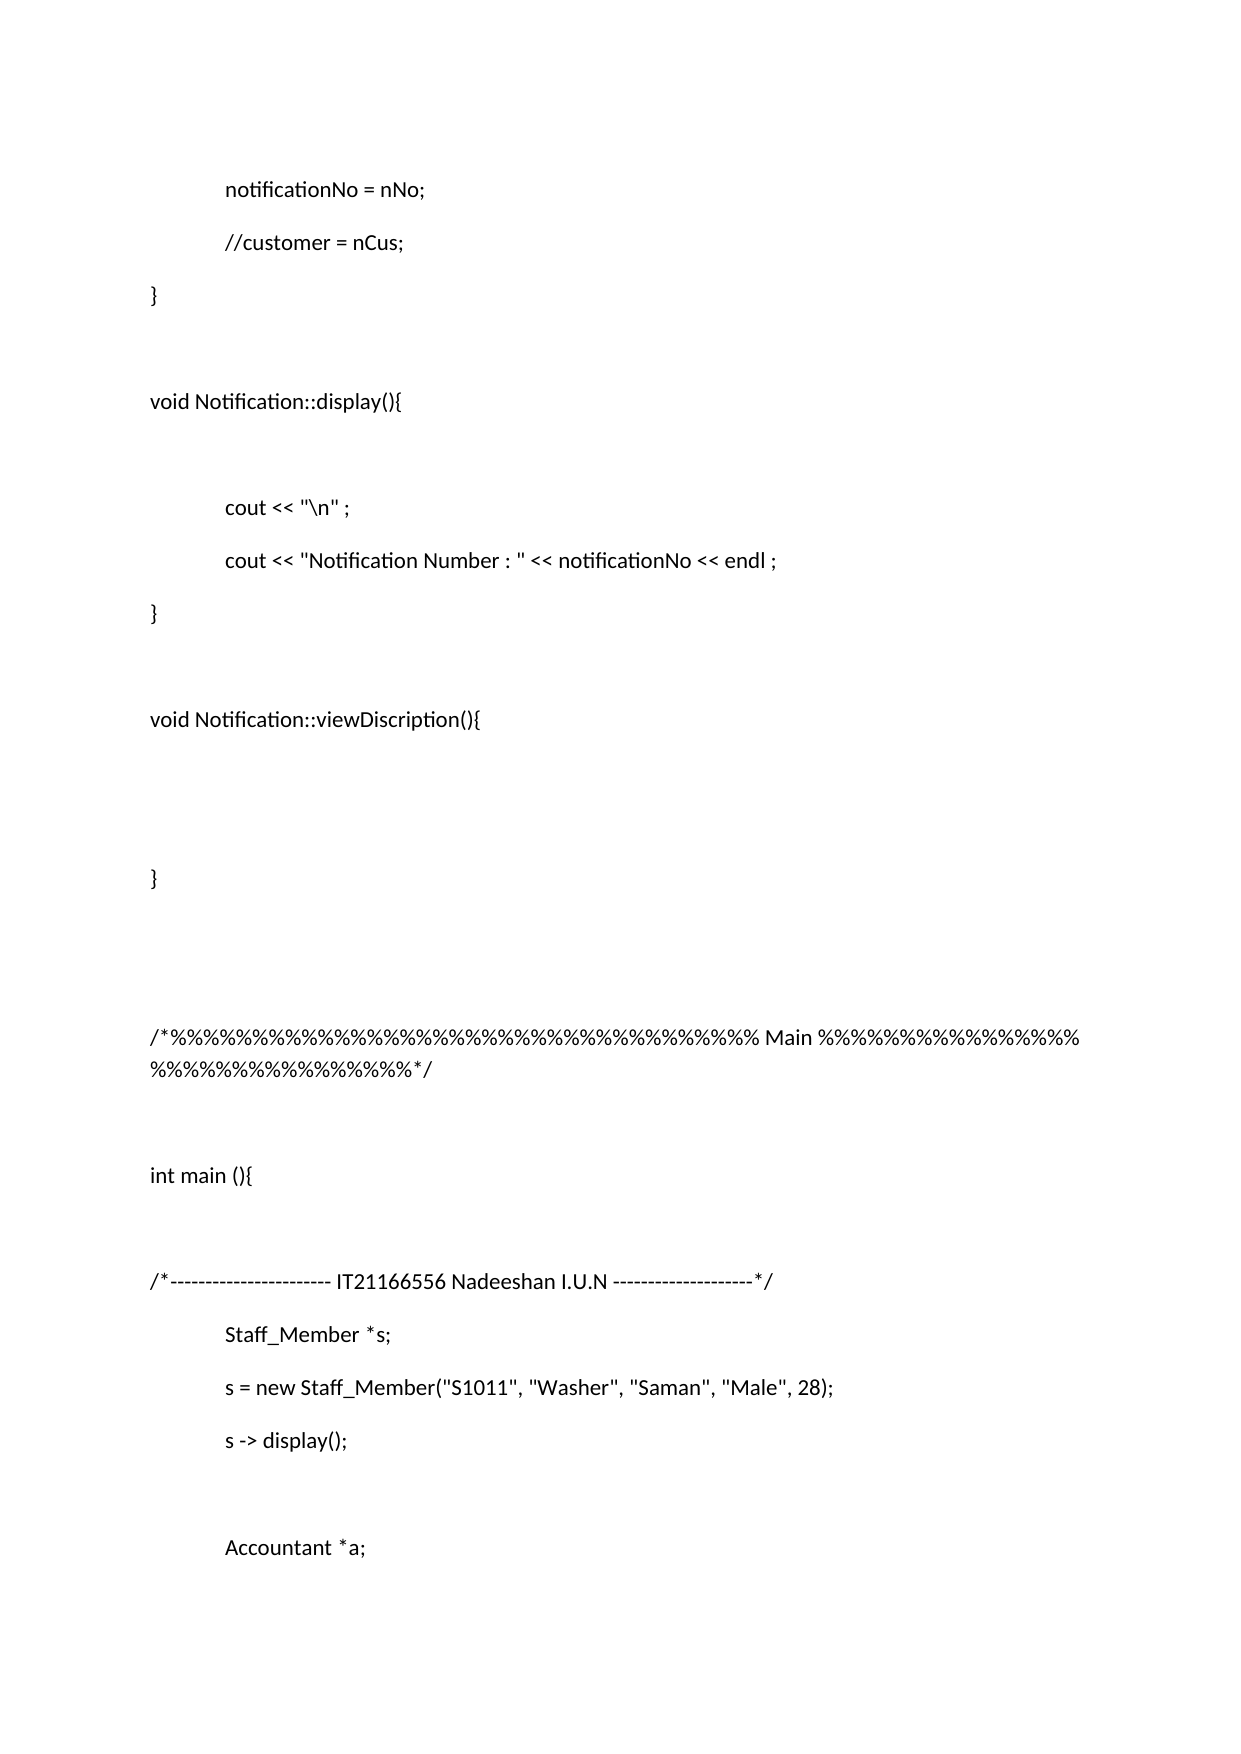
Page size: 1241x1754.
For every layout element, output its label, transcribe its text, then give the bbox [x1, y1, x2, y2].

text /*----------------------- IT21166556 Nadeeshan I.U.N --------------------*/ [150, 1267, 1090, 1296]
text void Notification::viewDiscription(){ [150, 705, 1090, 733]
text } [150, 281, 1090, 309]
text } [150, 864, 1090, 892]
text notificationNo = nNo; [150, 175, 1090, 203]
text Accountant *a; [150, 1533, 1090, 1561]
text s = new Staff_Member("S1011", "Washer", "Saman", "Male", 28); [150, 1373, 1090, 1402]
text } [150, 599, 1090, 627]
text cout << "Notification Number : " << notificationNo << endl ; [150, 546, 1090, 574]
text int main (){ [150, 1161, 1090, 1189]
text /*%%%%%%%%%%%%%%%%%%%%%%%%%%%%%%%%%%%% Main %%%%%%%%%%%%%%%%%%%%%%%%%%%%%%%%*/ [150, 1023, 1090, 1083]
text void Notification::display(){ [150, 387, 1090, 415]
text s -> display(); [150, 1427, 1090, 1454]
text Staff_Member *s; [150, 1321, 1090, 1348]
text cout << "\n" ; [150, 493, 1090, 521]
text //customer = nCus; [150, 228, 1090, 256]
